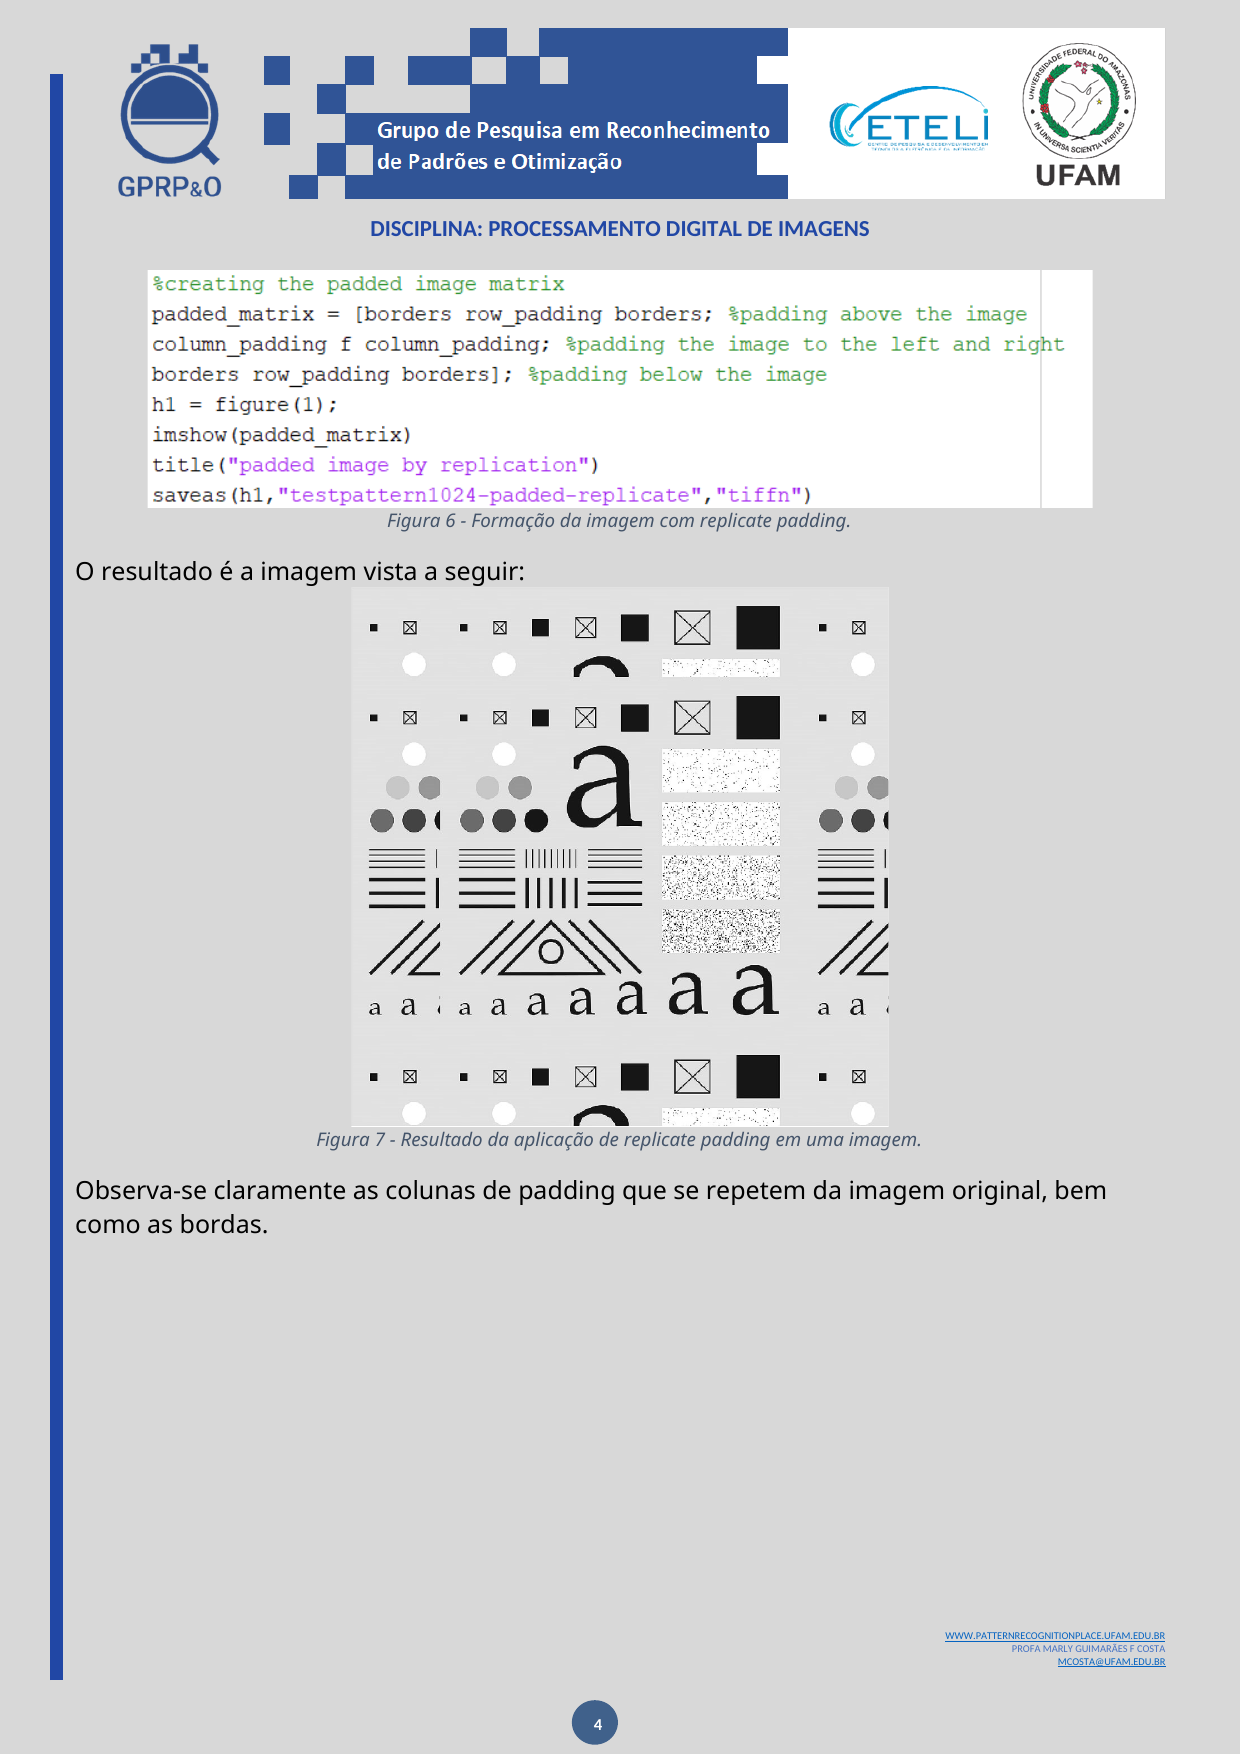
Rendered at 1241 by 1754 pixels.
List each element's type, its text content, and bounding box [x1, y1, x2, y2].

picture [351, 587, 889, 1127]
text O resultado é a imagem vista a seguir: [75, 554, 1165, 588]
picture [75, 28, 1166, 199]
text Observa-se claramente as colunas de padding que se repetem da imagem original, bem como as bordas. [75, 1172, 1165, 1241]
picture [147, 270, 1093, 508]
